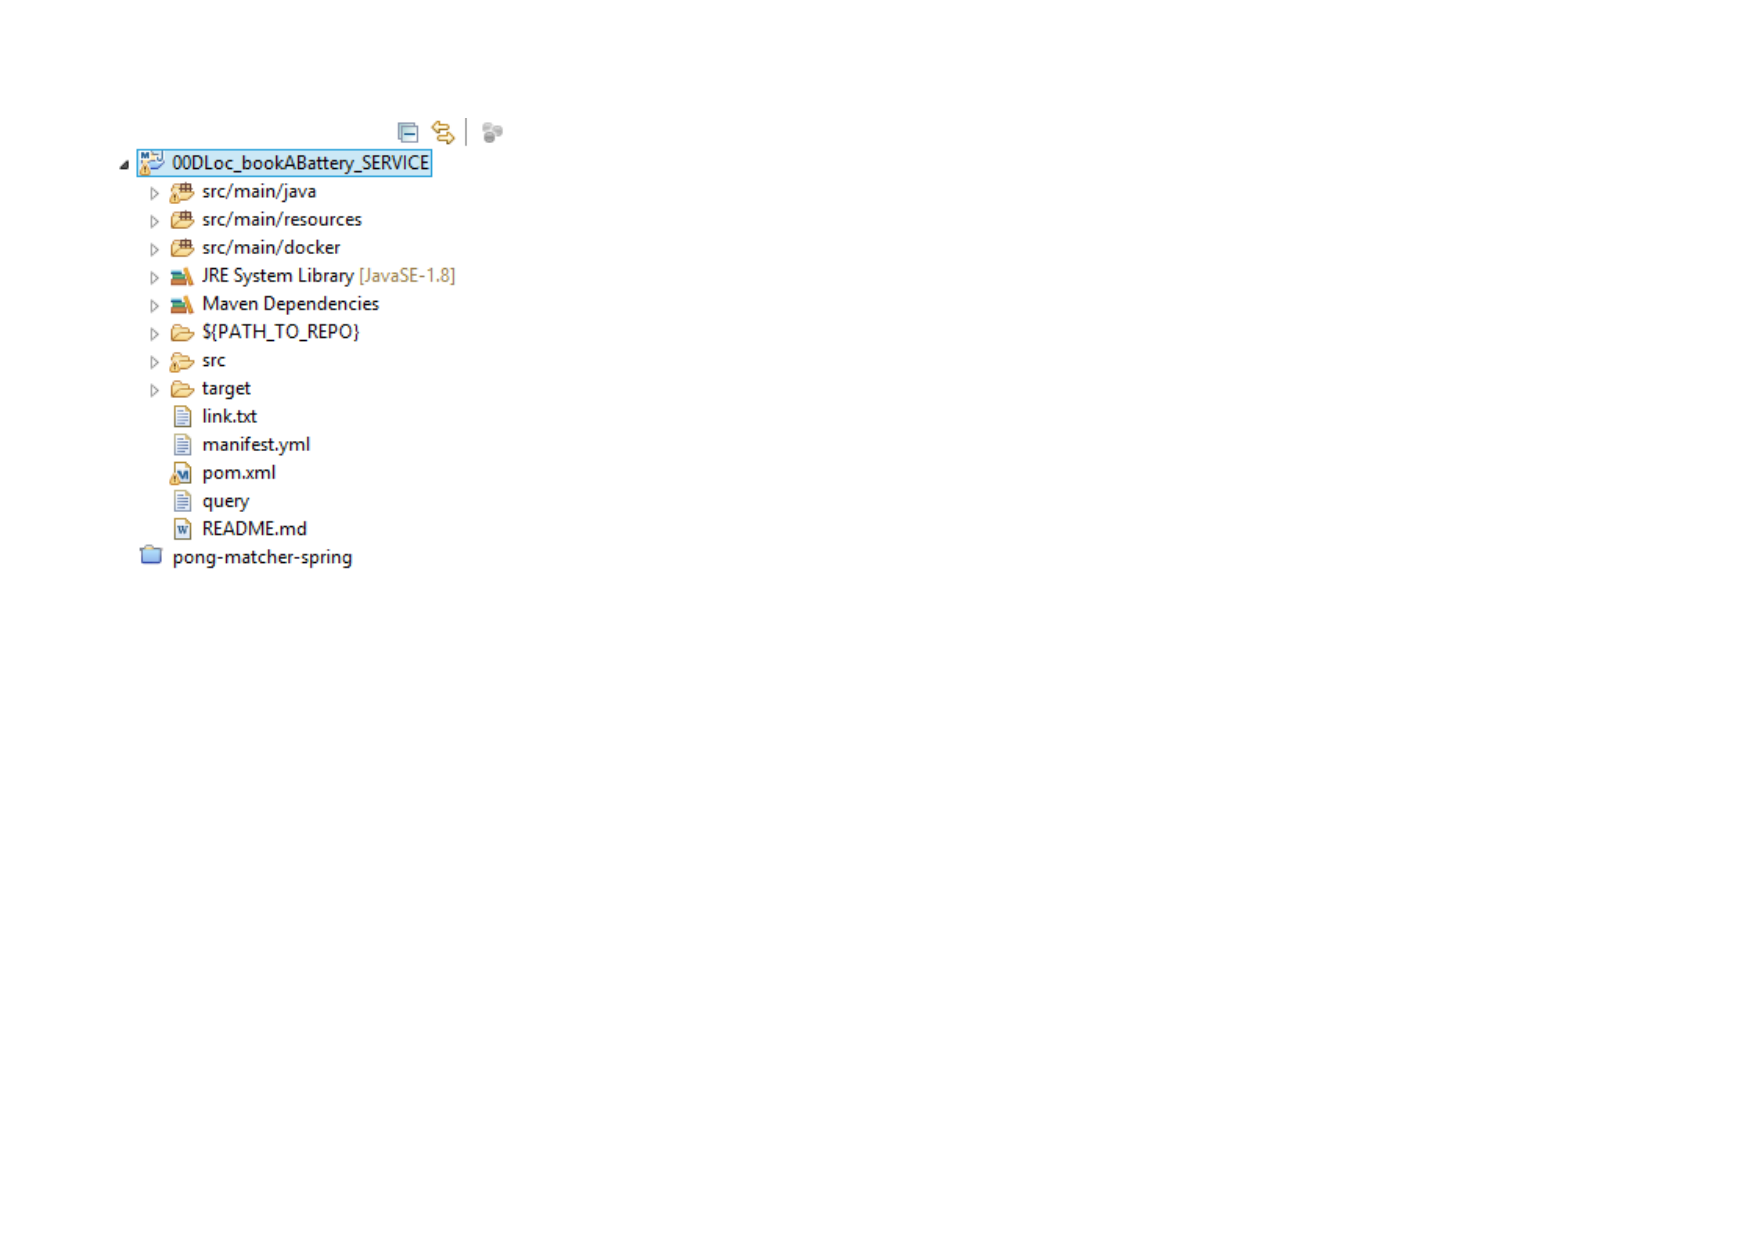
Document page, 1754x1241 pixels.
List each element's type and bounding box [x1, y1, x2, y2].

picture [118, 118, 514, 623]
